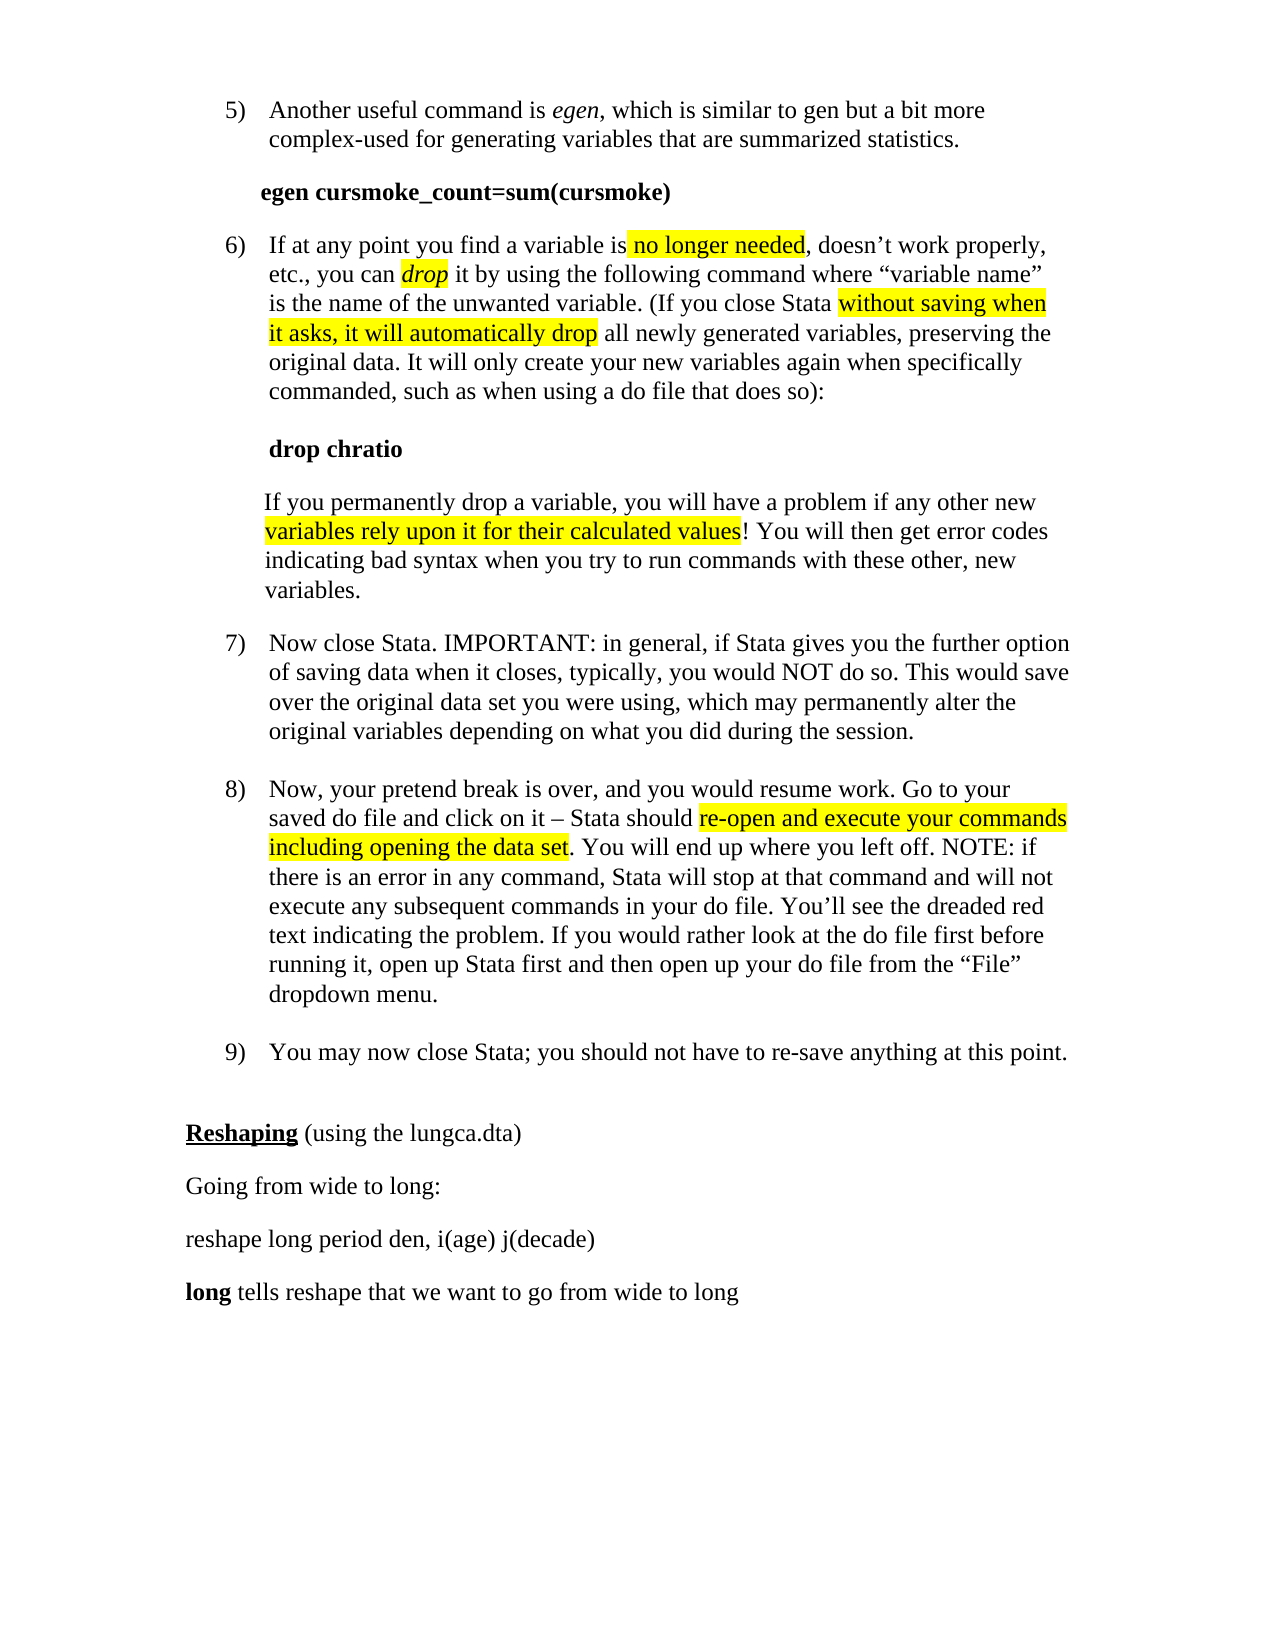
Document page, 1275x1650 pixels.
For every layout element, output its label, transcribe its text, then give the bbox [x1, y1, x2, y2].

text drop chratio [269, 434, 1125, 463]
text egen cursmoke_count=sum(cursmoke) [260, 177, 1125, 206]
text If you permanently drop a variable, you will have a problem if any other new variables rely upon it for their calculated values! You will then get error codes indicating bad syntax when you try to run commands with these other, new variables. [264, 487, 1054, 603]
list Now close Stata. IMPORTANT: in general, if Stata gives you the further option of saving data when it closes, typically, you would NOT do so. This would save over the original data set you were using, which may permanently alter the original variables depending on what you did during the session. [225, 628, 1075, 745]
list Now, your pretend break is over, and you would resume work. Go to your saved do file and click on it – Stata should re-open and execute your commands including opening the data set. You will end up where you left off. NOTE: if there is an error in any command, Stata will stop at that command and will not execute any subsequent commands in your do file. You’ll see the dreaded red text indicating the problem. If you would rather look at the do file first before running it, open up Stata first and then open up your do file from the “File” dropdown menu. [225, 774, 1073, 1008]
text Reshaping (using the lungca.dta) [185, 1118, 1125, 1147]
text reshape long period den, i(age) j(decade) [185, 1224, 1125, 1253]
text long tells reshape that we want to go from wide to long [185, 1277, 1125, 1306]
list Another useful command is egen, which is similar to gen but a bit more complex-used for generating variables that are summarized statistics. [225, 96, 1085, 153]
list You may now close Stata; you should not have to re-save anything at this point. [225, 1037, 1125, 1066]
list If at any point you find a variable is no longer needed, doesn’t work properly, etc., you can drop it by using the following command where “variable name” is the name of the unwanted variable. (If you close Stata without saving when it asks, it will automatically drop all newly generated variables, preserving the original data. It will only create your new variables again when specifically commanded, such as when using a do file that does so): [225, 230, 1058, 405]
text Going from wide to long: [185, 1171, 1125, 1200]
